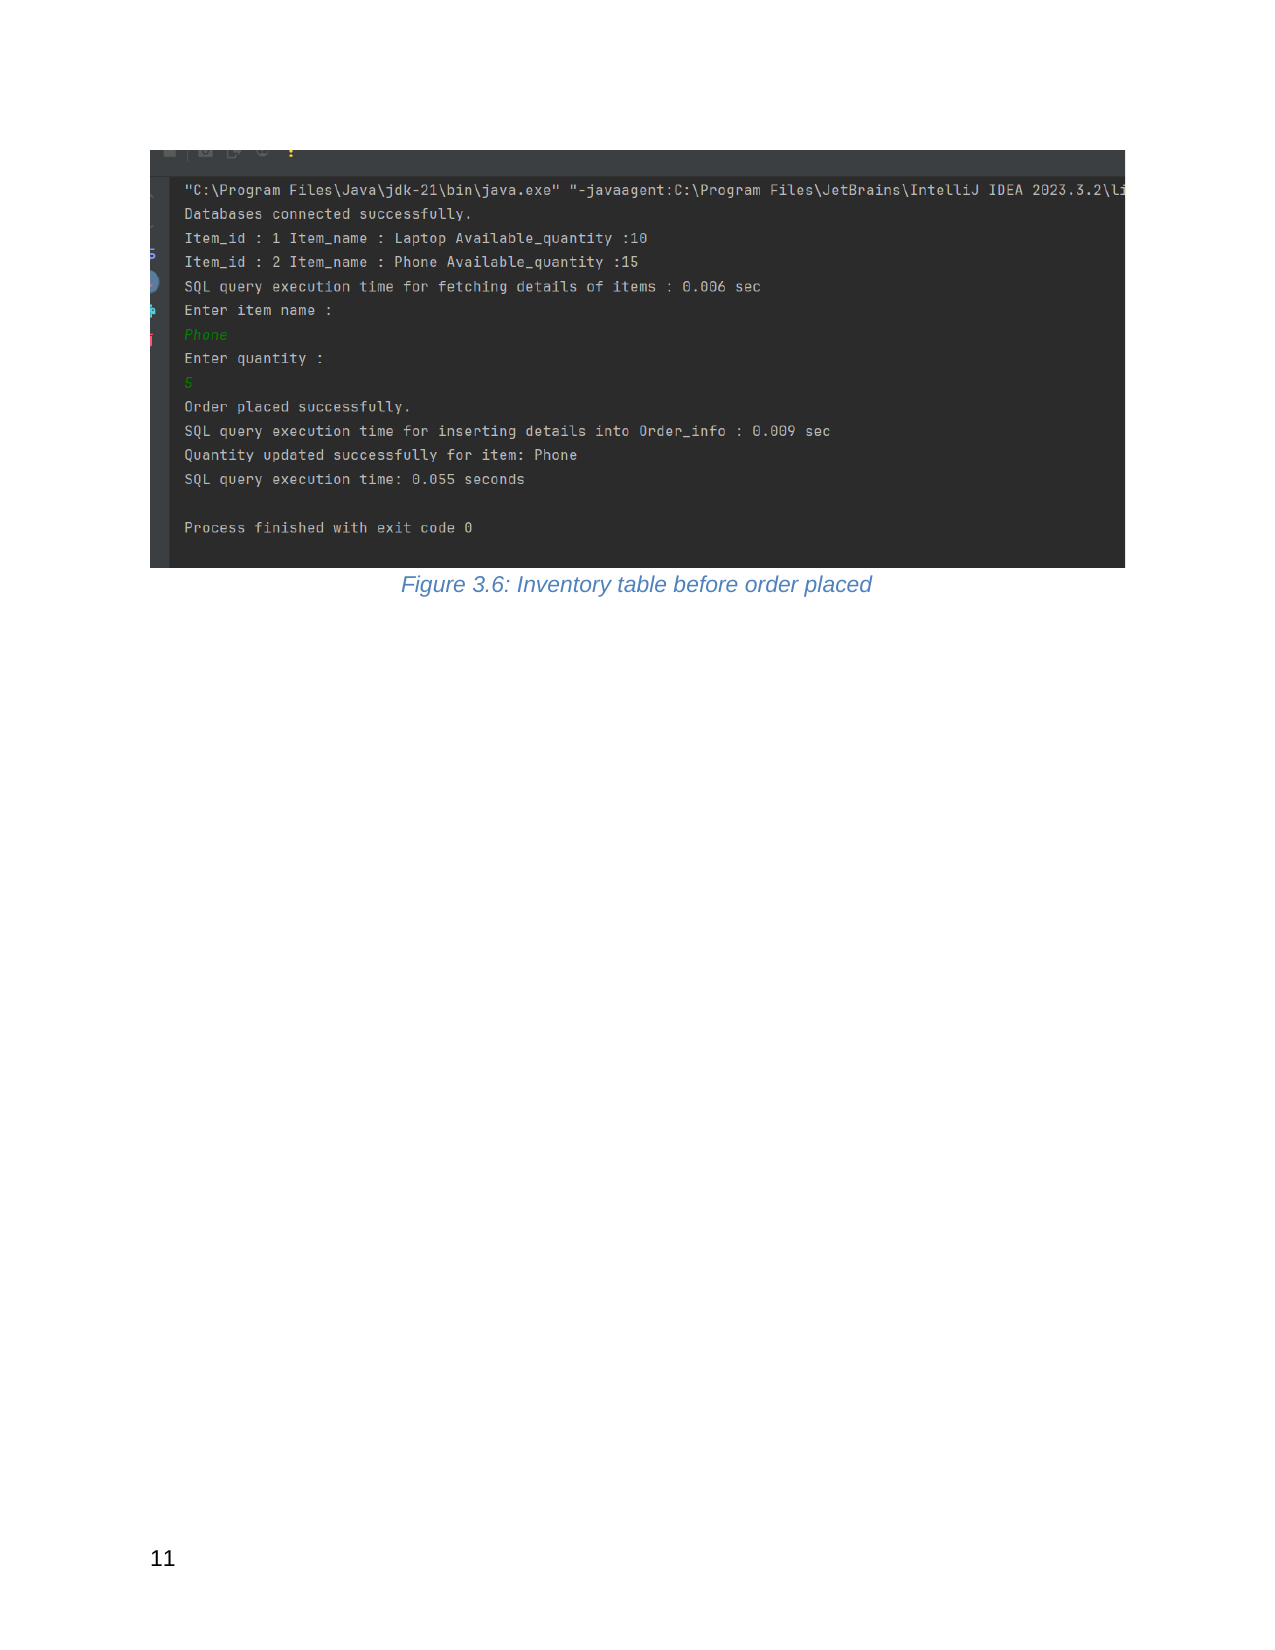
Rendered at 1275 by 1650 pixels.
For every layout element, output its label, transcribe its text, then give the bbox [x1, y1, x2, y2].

text Figure 3.6: Inventory table before order placed [150, 571, 1125, 597]
picture [150, 150, 1125, 568]
